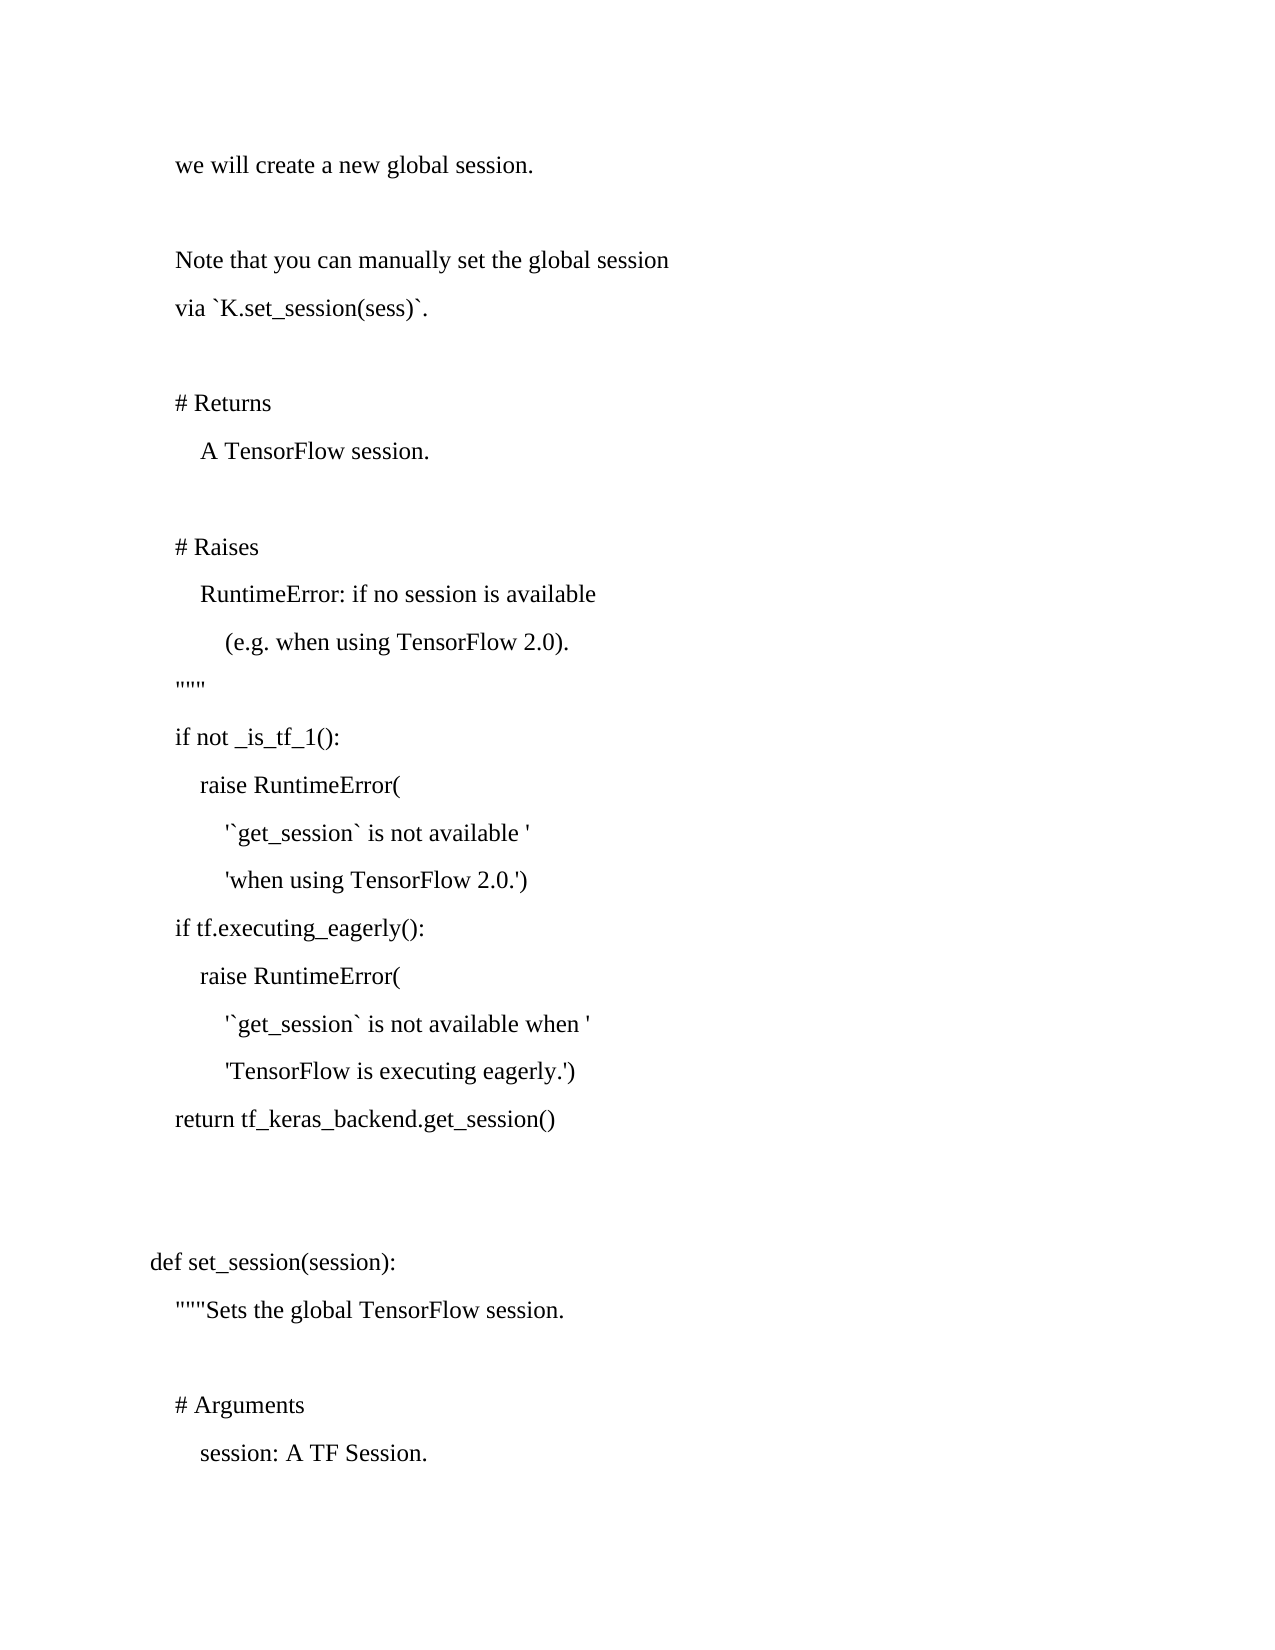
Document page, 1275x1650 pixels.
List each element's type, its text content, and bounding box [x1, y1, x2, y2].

text raise RuntimeError( [150, 961, 1125, 990]
text def set_session(session): [150, 1247, 1125, 1276]
text if not _is_tf_1(): [150, 722, 1125, 751]
text RuntimeError: if no session is available [150, 579, 1125, 608]
text # Raises [150, 532, 1125, 560]
text '`get_session` is not available when ' [150, 1009, 1125, 1037]
text via `K.set_session(sess)`. [150, 293, 1125, 322]
text 'when using TensorFlow 2.0.') [150, 866, 1125, 894]
text Note that you can manually set the global session [150, 245, 1125, 274]
text # Arguments [150, 1390, 1125, 1419]
text session: A TF Session. [150, 1438, 1125, 1467]
text '`get_session` is not available ' [150, 818, 1125, 847]
text raise RuntimeError( [150, 770, 1125, 799]
text (e.g. when using TensorFlow 2.0). [150, 627, 1125, 656]
text A TensorFlow session. [150, 436, 1125, 465]
text if tf.executing_eagerly(): [150, 913, 1125, 942]
text """ [150, 675, 1125, 703]
text 'TensorFlow is executing eagerly.') [150, 1056, 1125, 1085]
text """Sets the global TensorFlow session. [150, 1295, 1125, 1324]
text we will create a new global session. [150, 150, 1125, 179]
text return tf_keras_backend.get_session() [150, 1104, 1125, 1133]
text # Returns [150, 388, 1125, 417]
